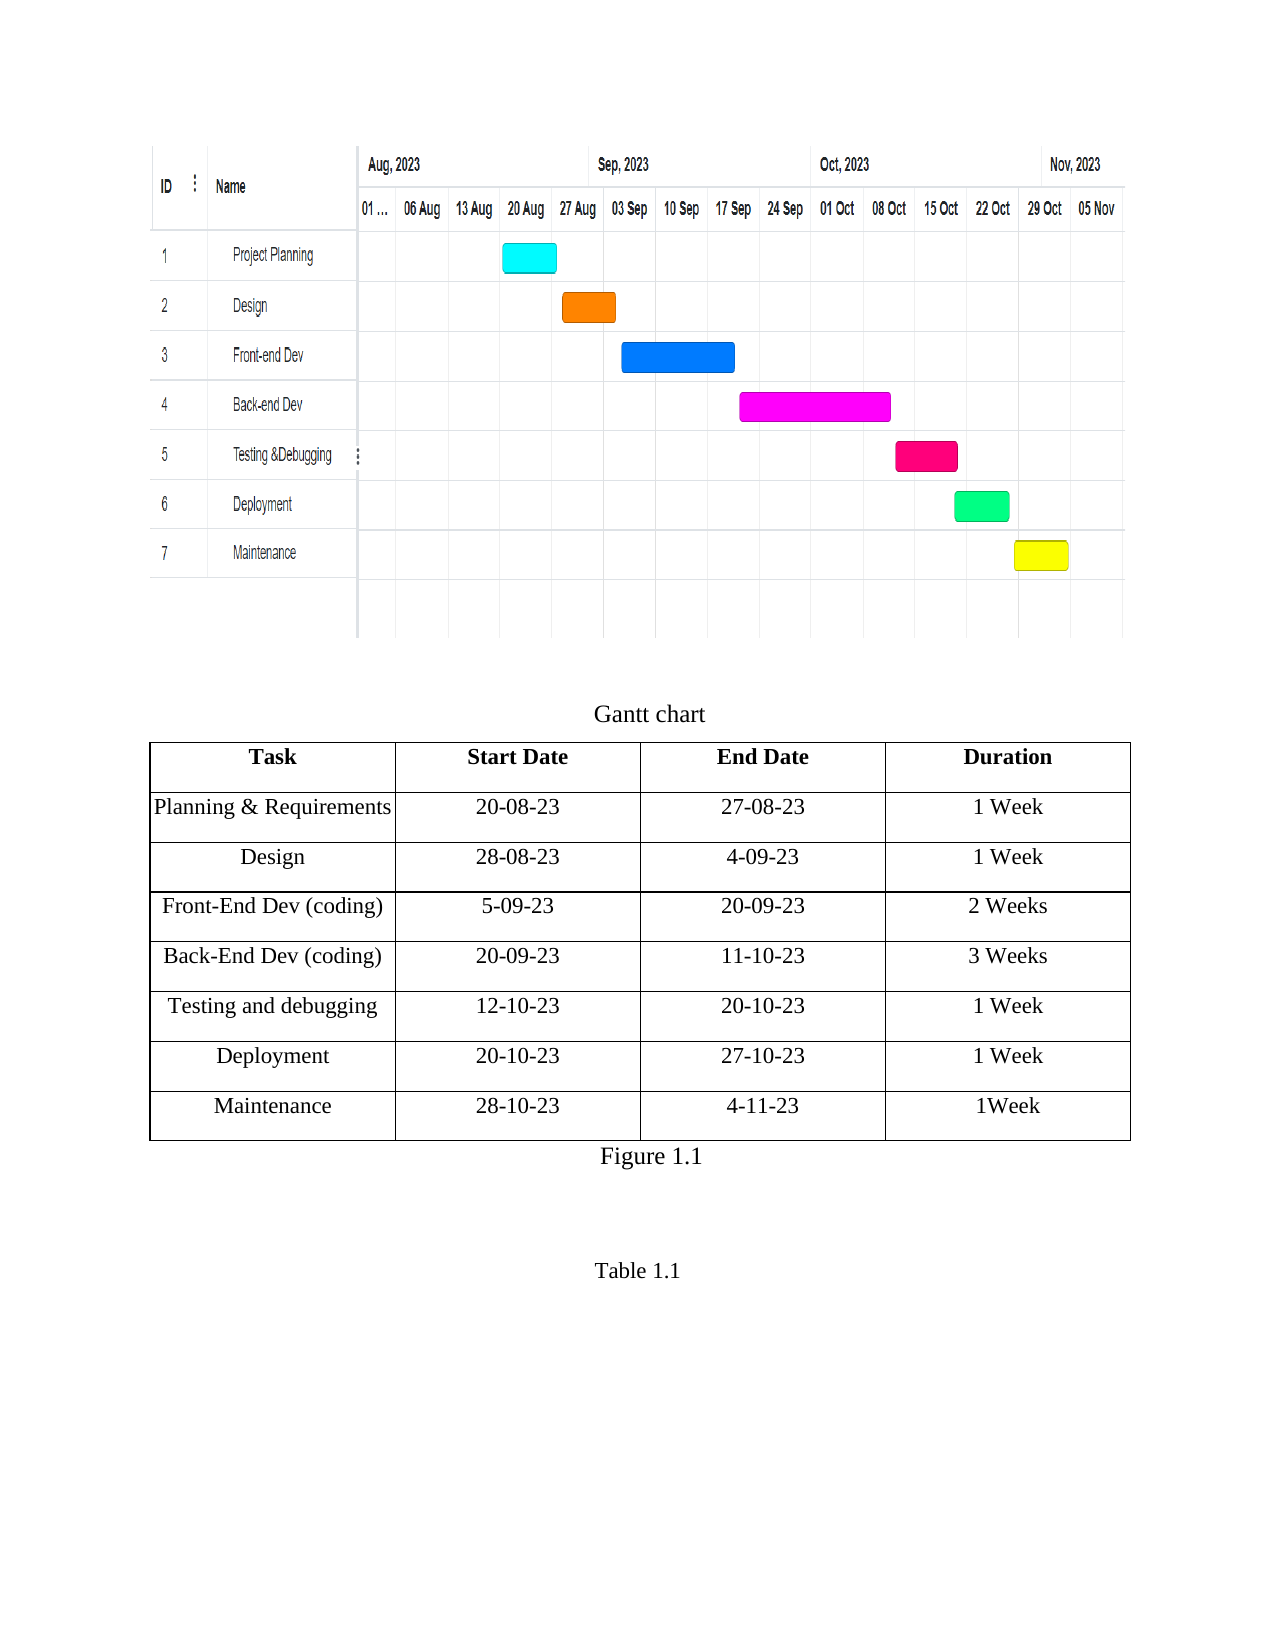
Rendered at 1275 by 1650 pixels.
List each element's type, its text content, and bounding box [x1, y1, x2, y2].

text Table 1.1 [150, 1257, 1125, 1283]
table_cell 28-10-23 [396, 1092, 640, 1140]
table_cell Deployment [151, 1042, 395, 1091]
table_cell 1 Week [886, 793, 1130, 842]
table_cell Planning & Requirements [151, 793, 395, 842]
table_cell 1Week [886, 1092, 1130, 1140]
table_header Duration [886, 743, 1130, 792]
table_cell 27-08-23 [641, 793, 885, 842]
table_cell 5-09-23 [396, 893, 640, 941]
table_cell 12-10-23 [396, 992, 640, 1041]
table_cell 20-09-23 [396, 942, 640, 991]
table_cell Design [151, 843, 395, 891]
table_cell 20-10-23 [396, 1042, 640, 1091]
table_cell 3 Weeks [886, 942, 1130, 991]
table_cell Back-End Dev (coding) [151, 942, 395, 991]
table_cell Testing and debugging [151, 992, 395, 1041]
picture [150, 146, 1125, 638]
table_cell 1 Week [886, 1042, 1130, 1091]
table_cell 4-09-23 [641, 843, 885, 891]
table_cell 11-10-23 [641, 942, 885, 991]
table_cell 1 Week [886, 992, 1130, 1041]
table_cell 4-11-23 [641, 1092, 885, 1140]
table_cell 1 Week [886, 843, 1130, 891]
text Figure 1.1 [150, 1141, 1125, 1170]
table_cell Front-End Dev (coding) [151, 893, 395, 941]
table_cell 27-10-23 [641, 1042, 885, 1091]
table_cell 2 Weeks [886, 893, 1130, 941]
table_cell Maintenance [151, 1092, 395, 1140]
text Gantt chart [150, 699, 1125, 728]
table_cell 28-08-23 [396, 843, 640, 891]
table_header End Date [641, 743, 885, 792]
table_cell 20-09-23 [641, 893, 885, 941]
table_header Task [151, 743, 395, 792]
table_header Start Date [396, 743, 640, 792]
table_cell 20-08-23 [396, 793, 640, 842]
table_cell 20-10-23 [641, 992, 885, 1041]
